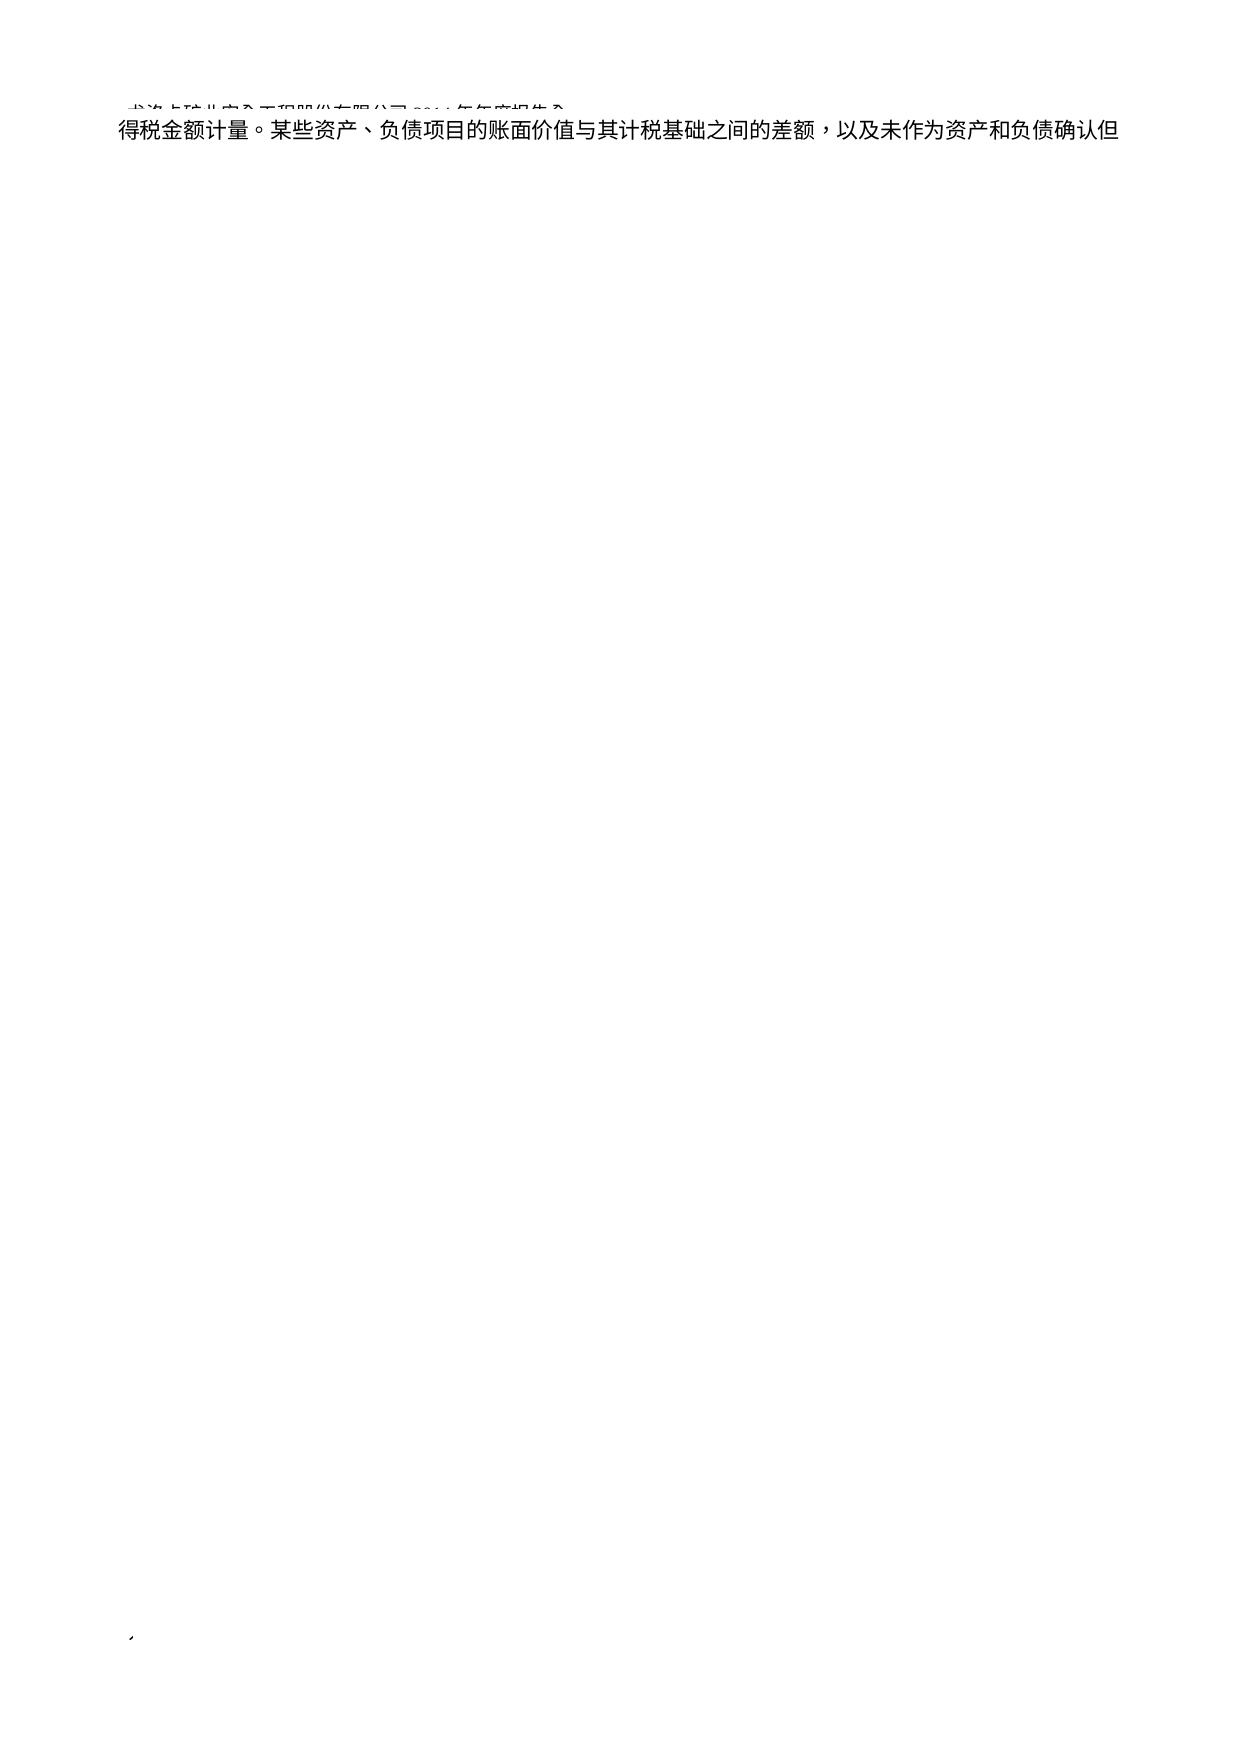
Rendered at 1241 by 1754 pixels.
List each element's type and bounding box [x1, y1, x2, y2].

text [118, 114, 1122, 144]
